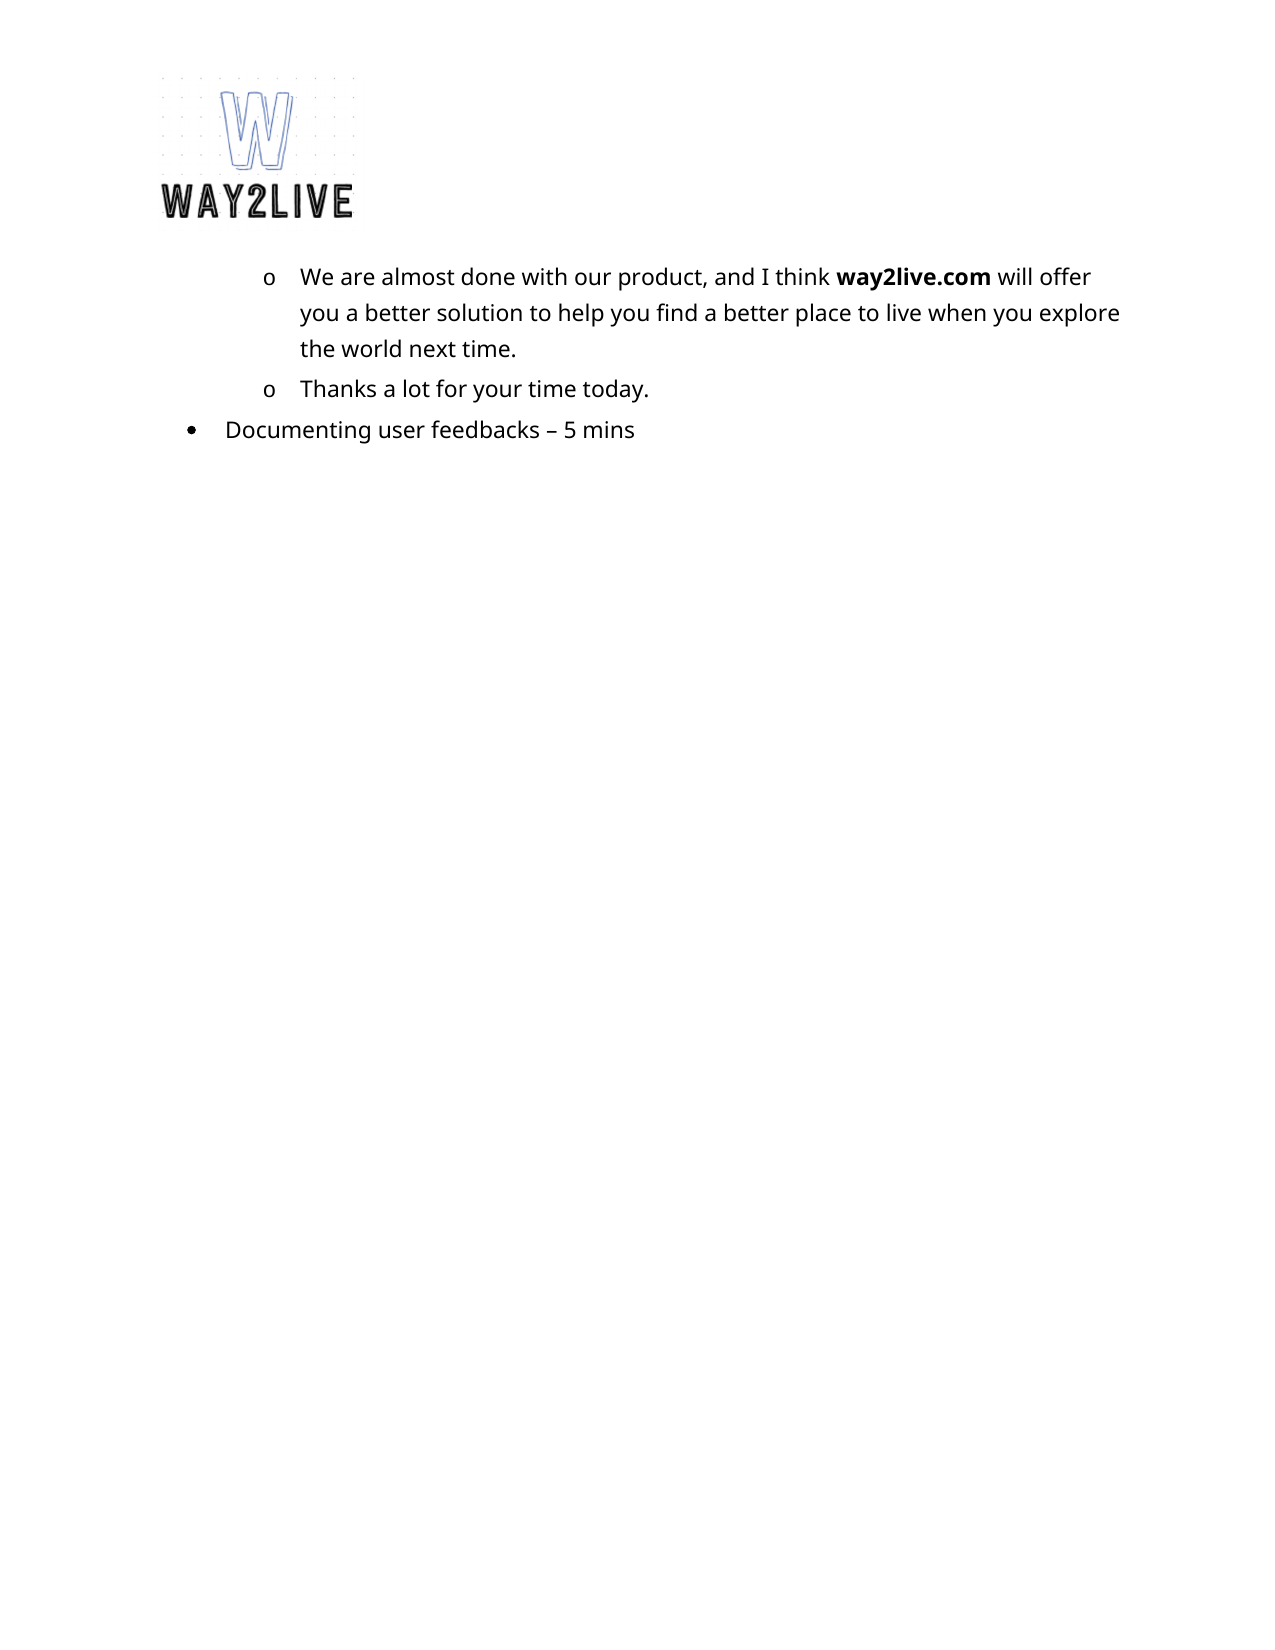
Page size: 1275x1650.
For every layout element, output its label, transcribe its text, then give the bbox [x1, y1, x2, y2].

list We are almost done with our product, and I think way2live.com will offer you a better solution to help you find a better place to live when you explore the world next time. [262, 261, 1125, 364]
list Thanks a lot for your time today. [262, 373, 1125, 405]
picture [150, 75, 365, 231]
list Documenting user feedbacks – 5 mins [187, 414, 1125, 445]
